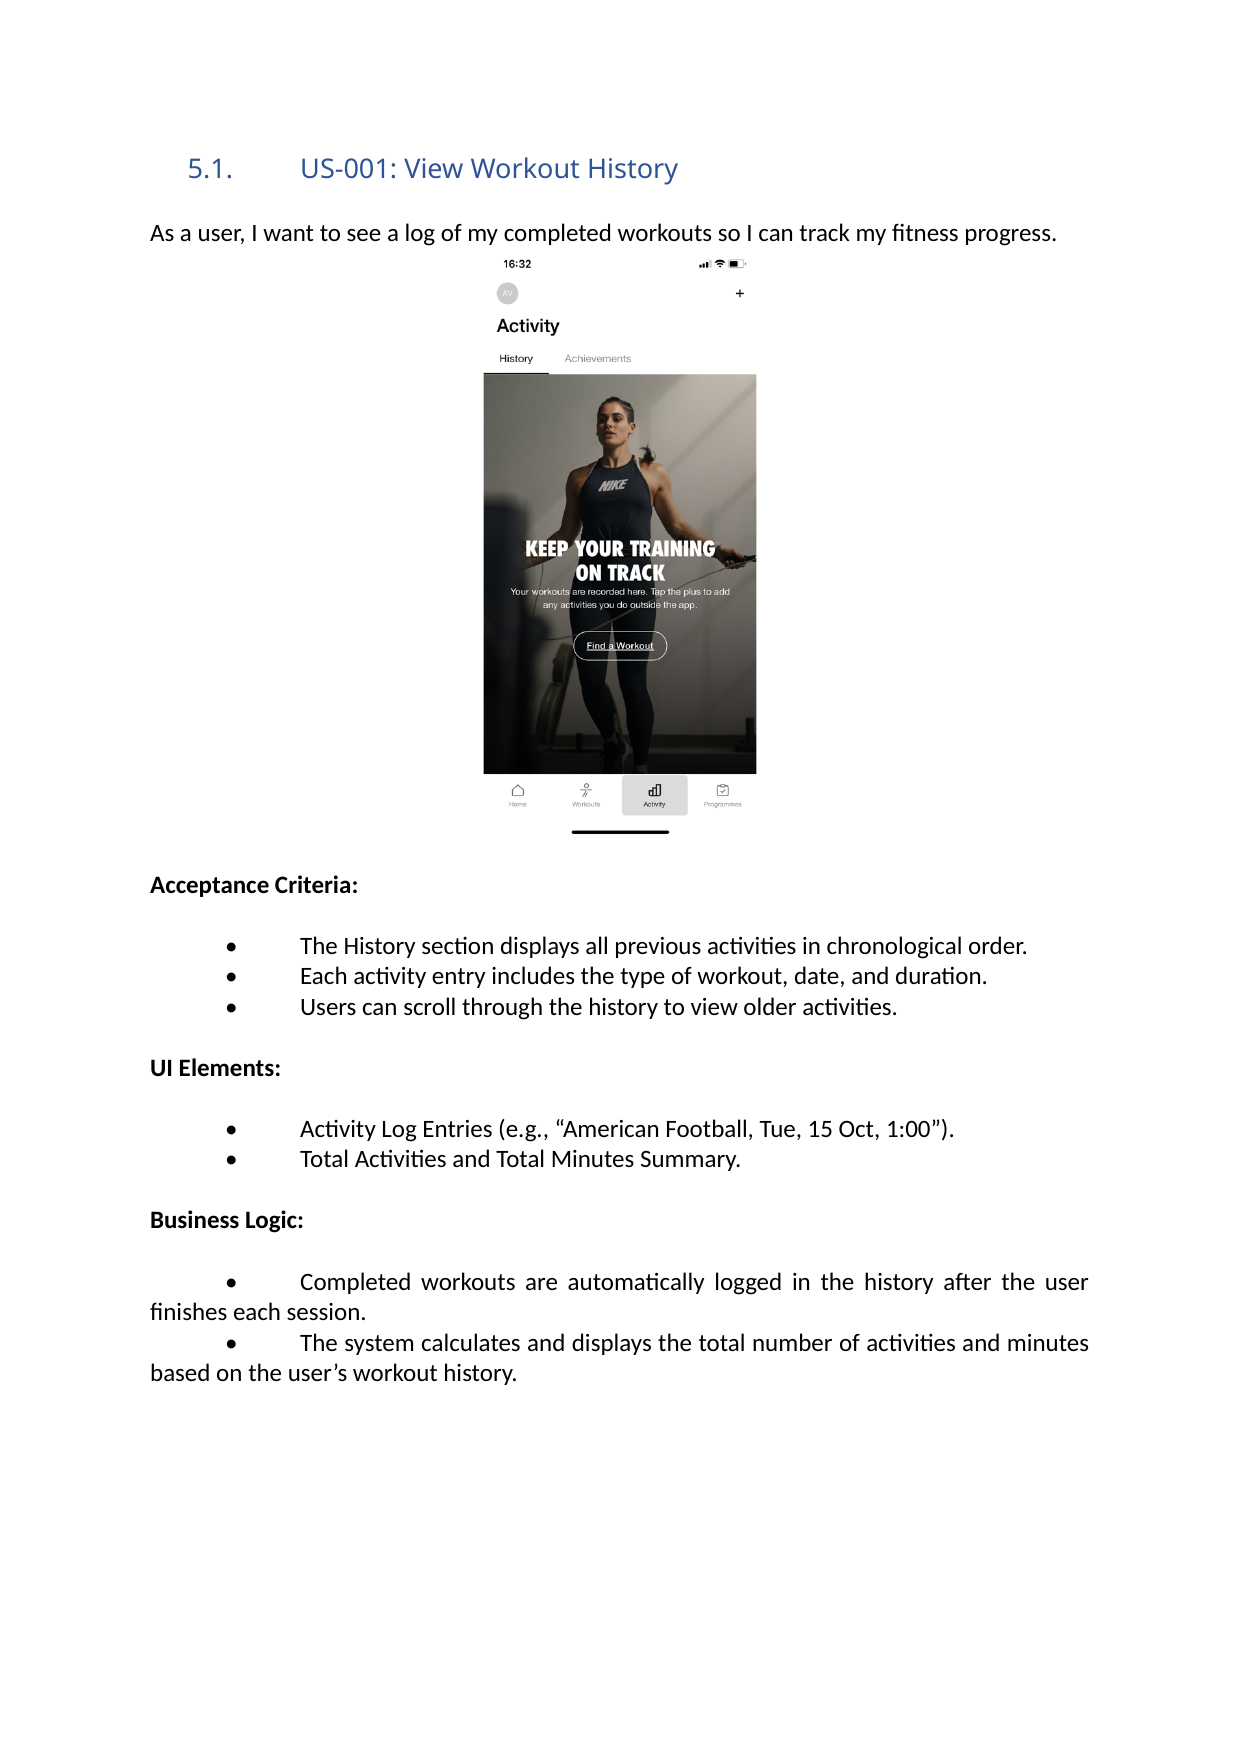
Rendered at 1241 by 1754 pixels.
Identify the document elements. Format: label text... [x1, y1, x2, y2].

text • The system calculates and displays the total number of activities and minutes based on the user’s workout history. [150, 1327, 1090, 1388]
text • Each activity entry includes the type of workout, date, and duration. [150, 961, 1090, 991]
subtitle US-001: View Workout History [187, 150, 1090, 187]
picture [483, 247, 757, 839]
text Acceptance Criteria: [150, 869, 1090, 899]
text • The History section displays all previous activities in chronological order. [150, 930, 1090, 961]
text • Activity Log Entries (e.g., “American Football, Tue, 15 Oct, 1:00”). [150, 1113, 1090, 1144]
text • Users can scroll through the history to view older activities. [150, 991, 1090, 1022]
text • Completed workouts are automatically logged in the history after the user finishes each session. [150, 1266, 1090, 1327]
text Business Logic: [150, 1205, 1090, 1235]
text • Total Activities and Total Minutes Summary. [150, 1144, 1090, 1174]
text UI Elements: [150, 1052, 1090, 1083]
text As a user, I want to see a log of my completed workouts so I can track my fitness progress. [150, 217, 1090, 248]
